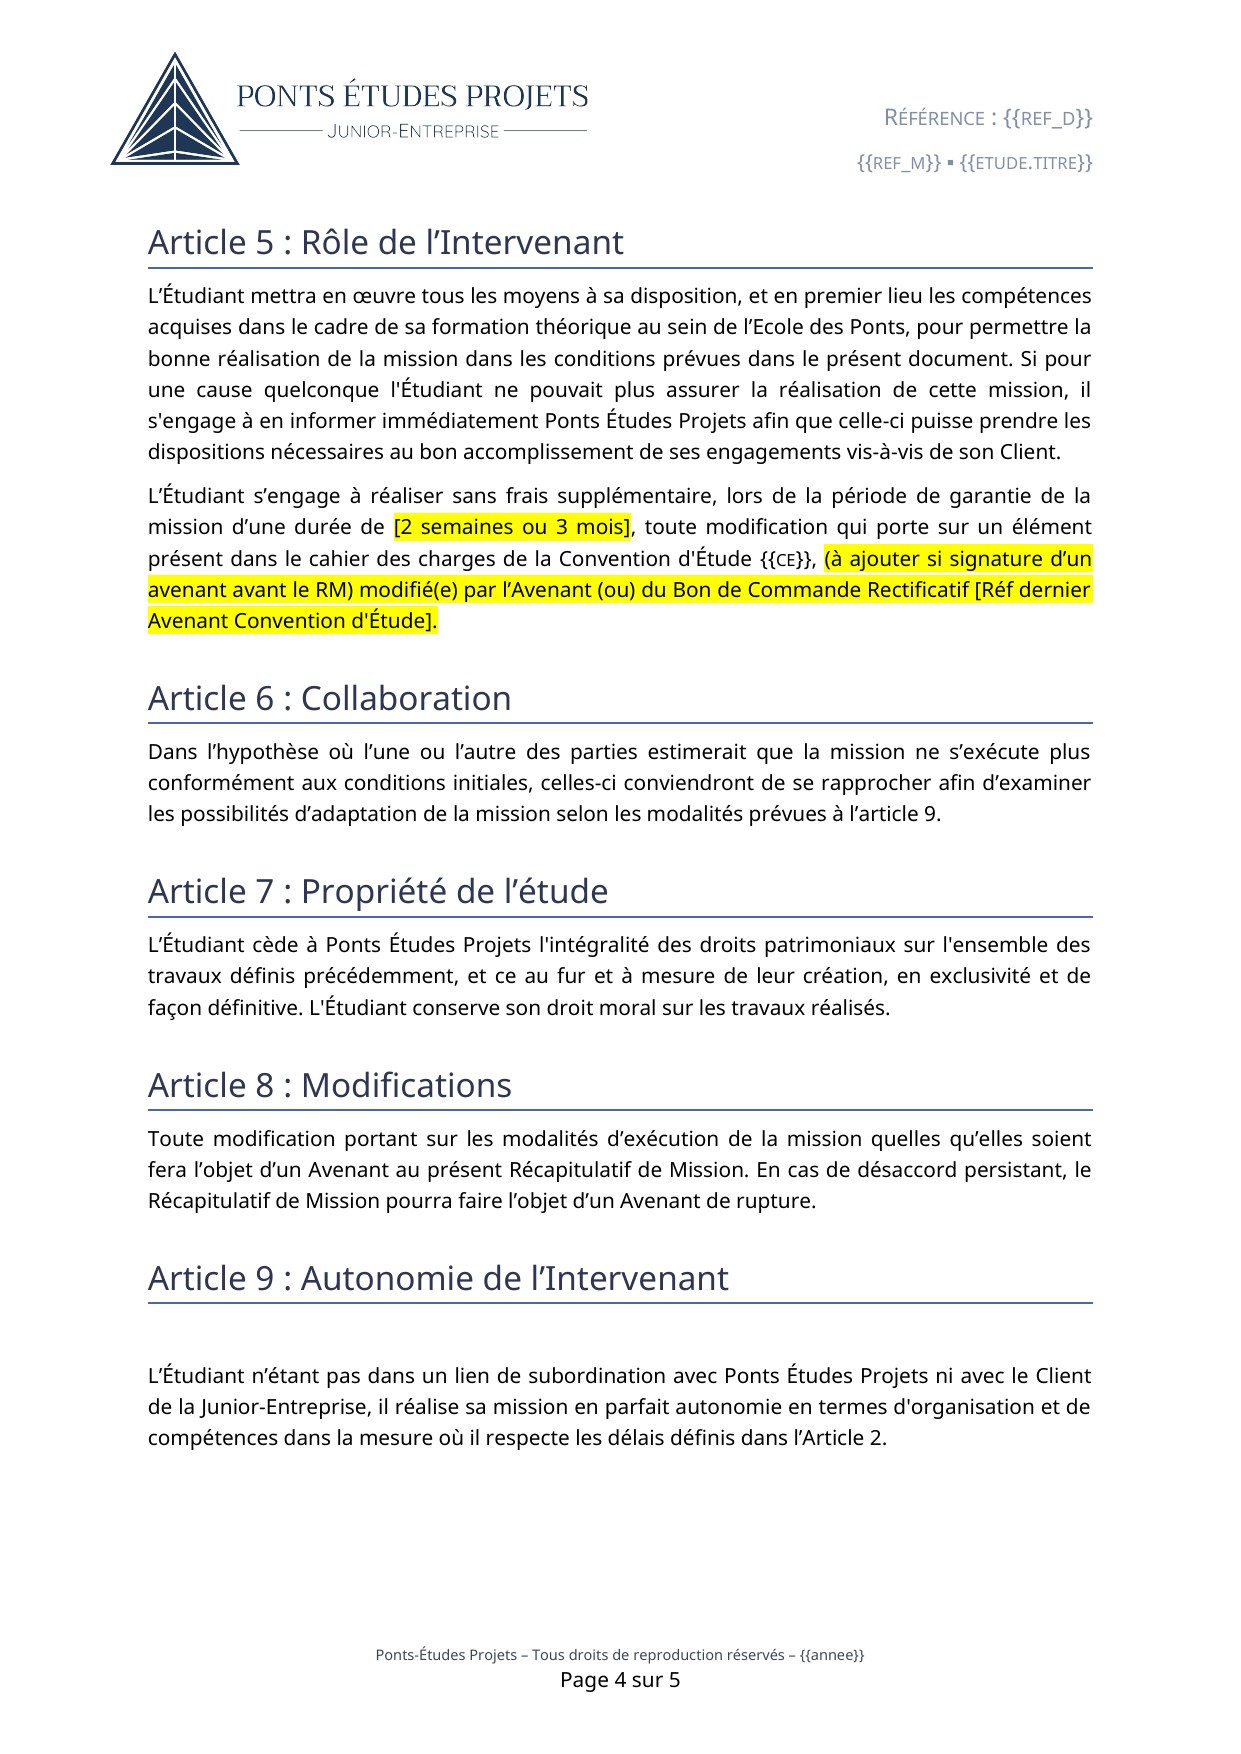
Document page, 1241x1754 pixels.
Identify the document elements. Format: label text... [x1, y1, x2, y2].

subtitle Article 5 : Rôle de l’Intervenant [148, 219, 1093, 267]
text Dans l’hypothèse où l’une ou l’autre des parties estimerait que la mission ne s’exécute plus conformément aux conditions initiales, celles-ci conviendront de se rapprocher afin d’examiner les possibilités d’adaptation de la mission selon les modalités prévues à l’article 9. [148, 737, 1093, 828]
subtitle Article 8 : Modifications [148, 1062, 1093, 1109]
text L’Étudiant s’engage à réaliser sans frais supplémentaire, lors de la période de garantie de la mission d’une durée de [2 semaines ou 3 mois], toute modification qui porte sur un élément présent dans le cahier des charges de la Convention d'Étude {{ce}}, (à ajouter si signature d’un avenant avant le RM) modifié(e) par l’Avenant (ou) du Bon de Commande Rectificatif [Réf dernier Avenant Convention d'Étude]. [148, 603, 1093, 634]
text L’Étudiant cède à Ponts Études Projets l'intégralité des droits patrimoniaux sur l'ensemble des travaux définis précédemment, et ce au fur et à mesure de leur création, en exclusivité et de façon définitive. L'Étudiant conserve son droit moral sur les travaux réalisés. [148, 930, 1093, 1021]
text Toute modification portant sur les modalités d’exécution de la mission quelles qu’elles soient fera l’objet d’un Avenant au présent Récapitulatif de Mission. En cas de désaccord persistant, le Récapitulatif de Mission pourra faire l’objet d’un Avenant de rupture. [148, 1124, 1093, 1214]
text L’Étudiant mettra en œuvre tous les moyens à sa disposition, et en premier lieu les compétences acquises dans le cadre de sa formation théorique au sein de l’Ecole des Ponts, pour permettre la bonne réalisation de la mission dans les conditions prévues dans le présent document. Si pour une cause quelconque l'Étudiant ne pouvait plus assurer la réalisation de cette mission, il s'engage à en informer immédiatement Ponts Études Projets afin que celle-ci puisse prendre les dispositions nécessaires au bon accomplissement de ses engagements vis-à-vis de son Client. [148, 281, 1093, 466]
subtitle Article 9 : Autonomie de l’Intervenant [148, 1255, 1093, 1302]
subtitle Article 7 : Propriété de l’étude [148, 868, 1093, 916]
text L’Étudiant s’engage à réaliser sans frais supplémentaire, lors de la période de garantie de la mission d’une durée de [2 semaines ou 3 mois], toute modification qui porte sur un élément présent dans le cahier des charges de la Convention d'Étude {{ce}}, (à ajouter si signature d’un avenant avant le RM) modifié(e) par l’Avenant (ou) du Bon de Commande Rectificatif [Réf dernier Avenant Convention d'Étude]. [148, 481, 1093, 575]
picture [110, 51, 588, 165]
subtitle Article 6 : Collaboration [148, 675, 1093, 722]
